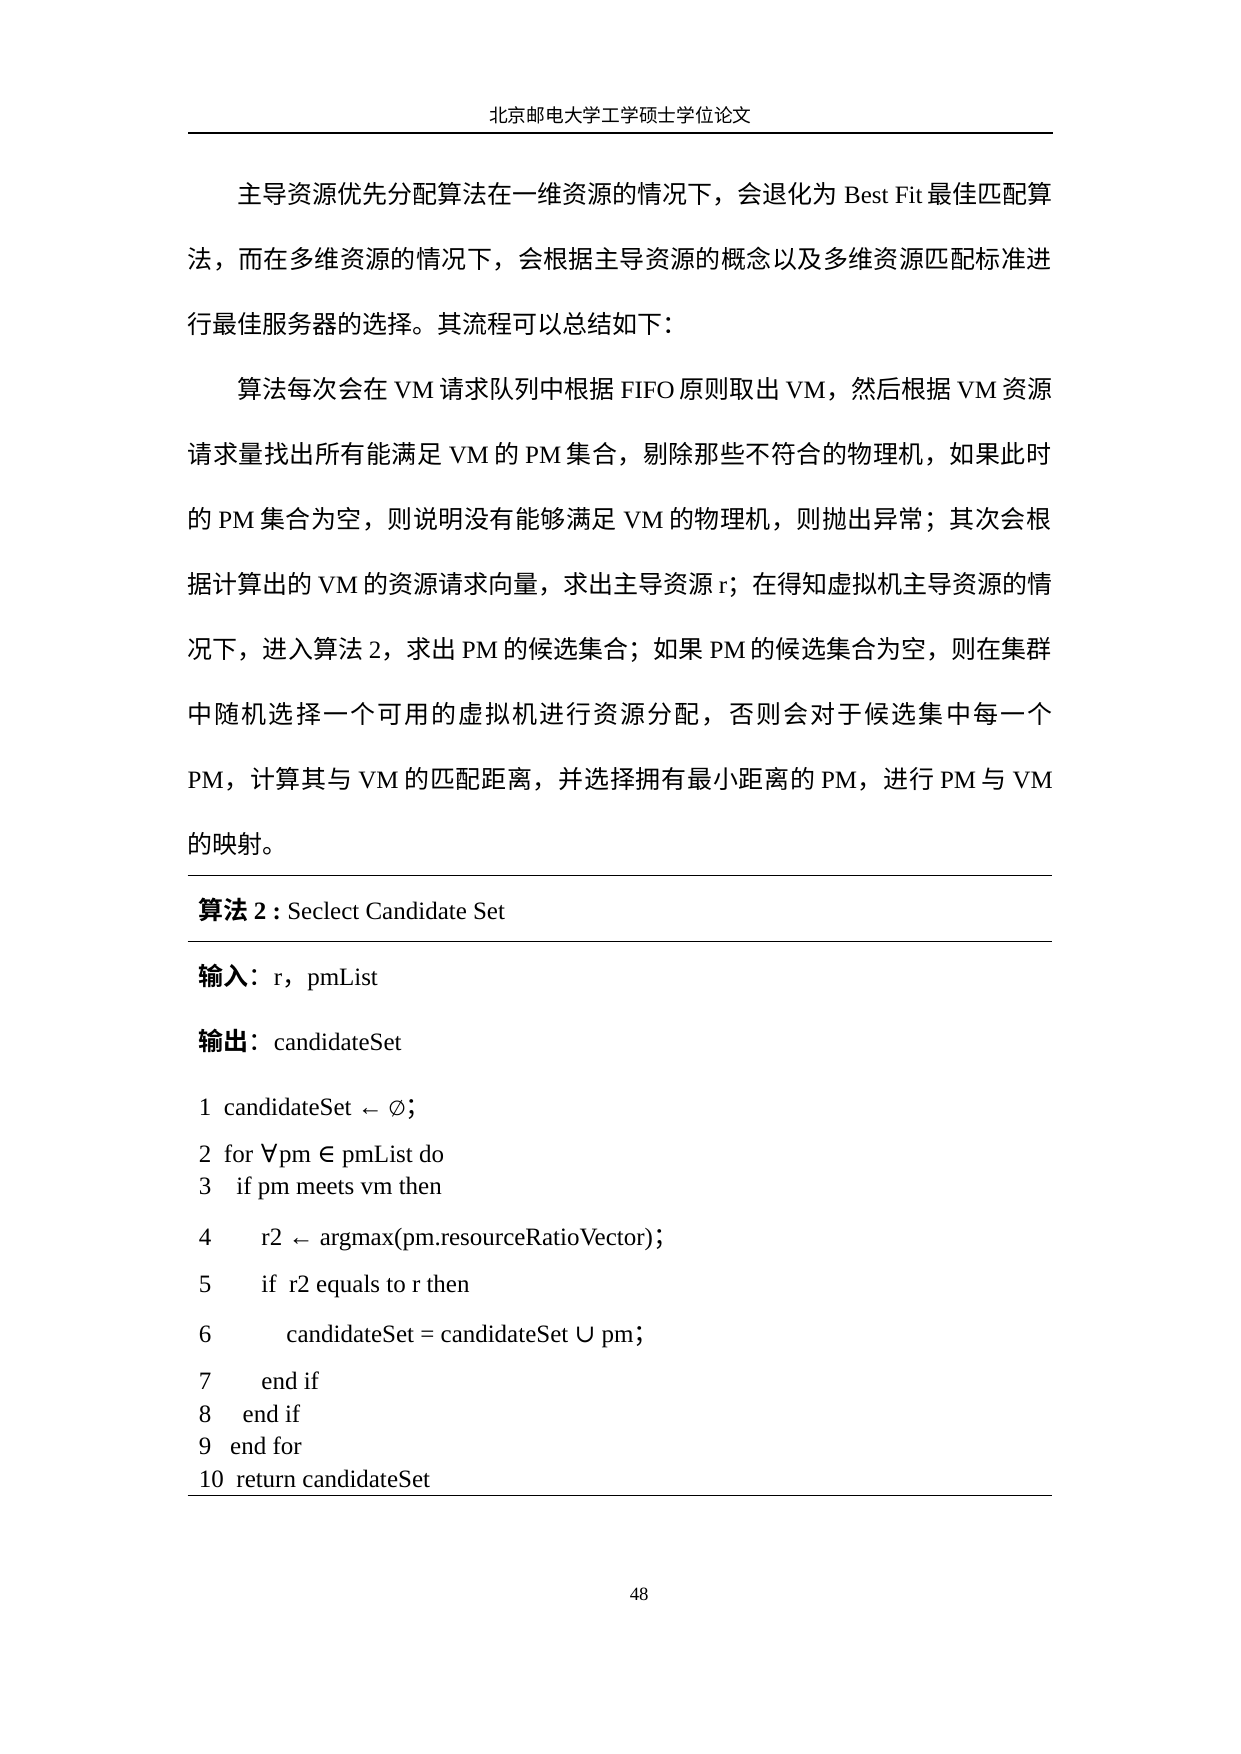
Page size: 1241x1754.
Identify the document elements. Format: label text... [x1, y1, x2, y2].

table_cell 输入：r，pmList 输出：candidateSet 1 candidateSet ← ∅； 2 for ∀pm ∈ pmList do 3 if pm meets vm then 4 r2 ← argmax(pm.resourceRatioVector)； 5 if r2 equals to r then 6 candidateSet = candidateSet ∪ pm； 7 end if 8 end if 9 end for 10 return candidateSet [188, 942, 1052, 1494]
table_header 算法2 : Seclect Candidate Set [188, 876, 1052, 941]
text 主导资源优先分配算法在一维资源的情况下，会退化为Best Fit最佳匹配算法，而在多维资源的情况下，会根据主导资源的概念以及多维资源匹配标准进行最佳服务器的选择。其流程可以总结如下： [187, 160, 1053, 355]
text 算法每次会在VM请求队列中根据FIFO原则取出VM，然后根据VM资源请求量找出所有能满足VM的PM集合，剔除那些不符合的物理机，如果此时的PM集合为空，则说明没有能够满足VM的物理机，则抛出异常；其次会根据计算出的VM的资源请求向量，求出主导资源r；在得知虚拟机主导资源的情况下，进入算法2，求出PM的候选集合；如果PM的候选集合为空，则在集群中随机选择一个可用的虚拟机进行资源分配，否则会对于候选集中每一个PM，计算其与VM的匹配距离，并选择拥有最小距离的PM，进行PM与VM的映射。 [187, 355, 1053, 875]
